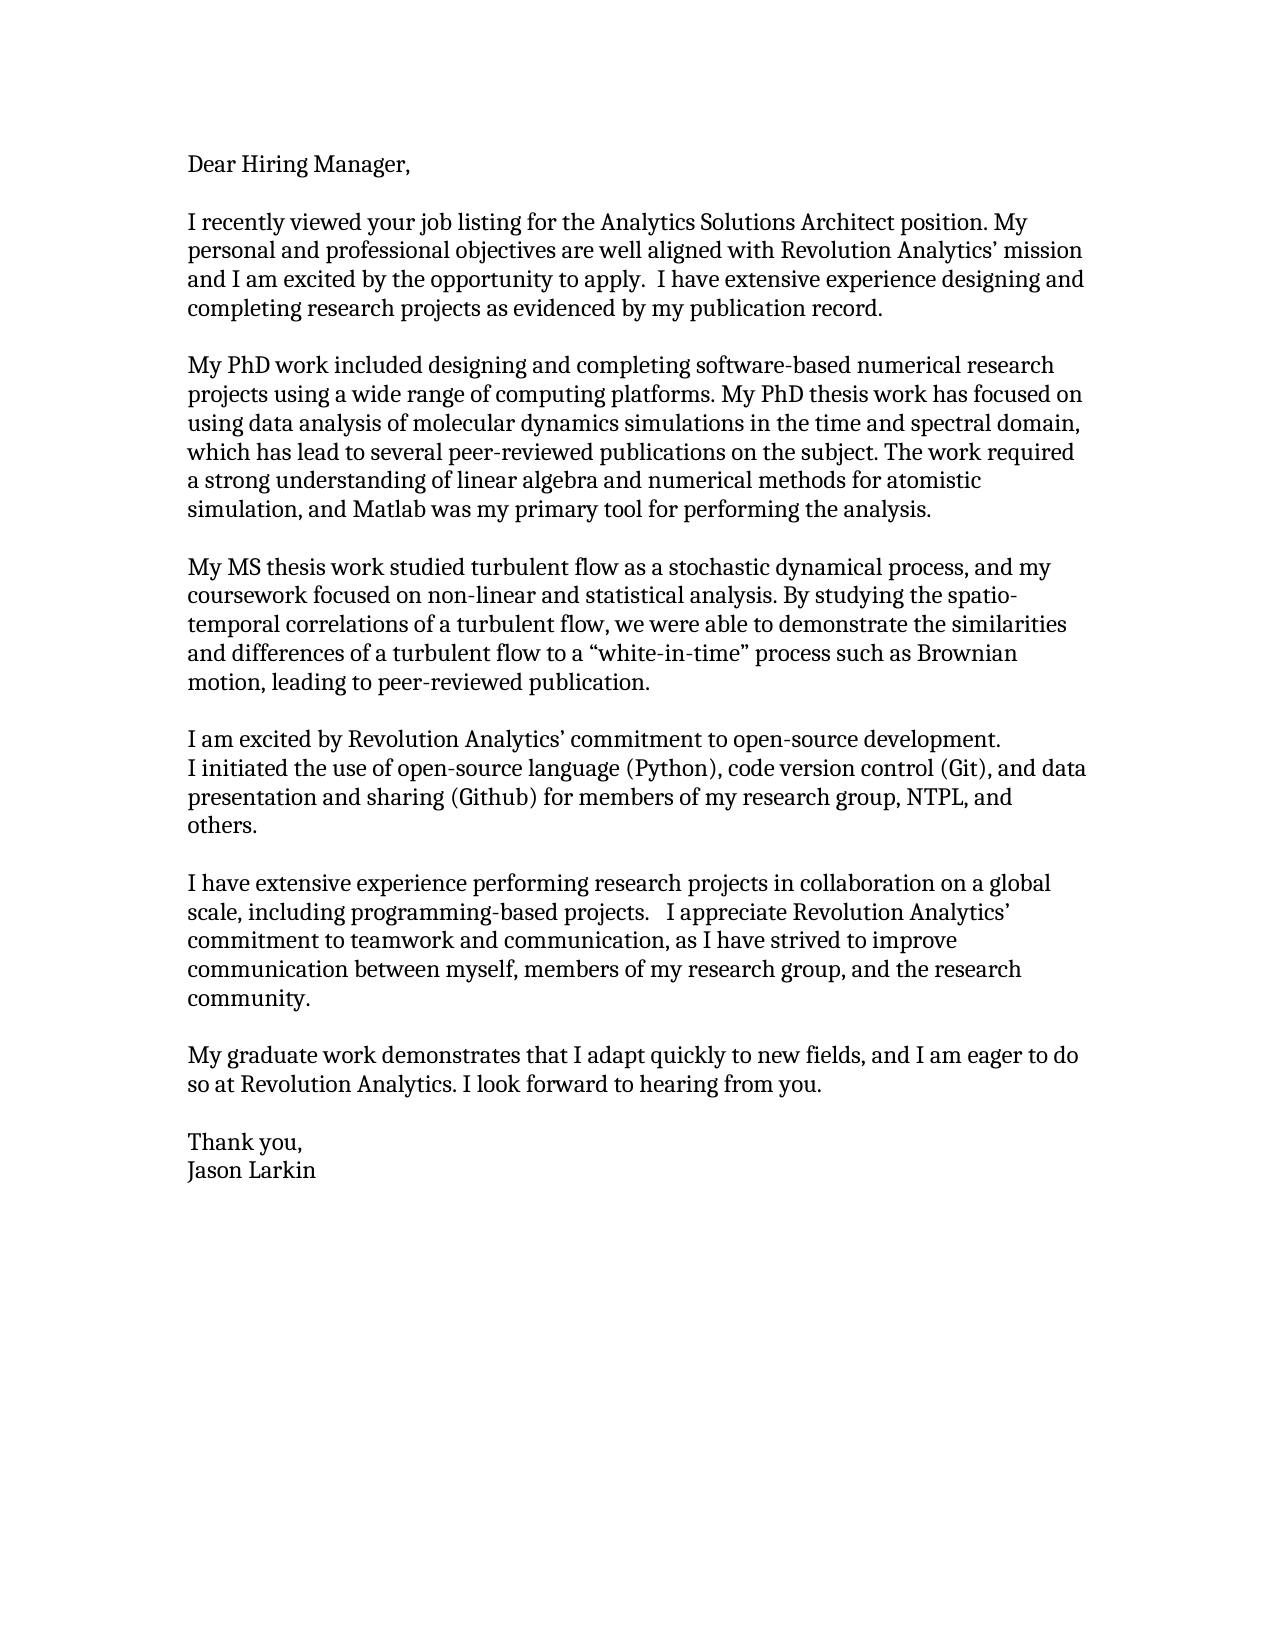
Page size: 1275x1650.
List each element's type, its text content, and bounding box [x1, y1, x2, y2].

text My PhD work included designing and completing software-based numerical research projects using a wide range of computing platforms. My PhD thesis work has focused on using data analysis of molecular dynamics simulations in the time and spectral domain, which has lead to several peer-reviewed publications on the subject. The work required a strong understanding of linear algebra and numerical methods for atomistic simulation, and Matlab was my primary tool for performing the analysis. [187, 351, 1087, 524]
text I initiated the use of open-source language (Python), code version control (Git), and data presentation and sharing (Github) for members of my research group, NTPL, and others. [187, 754, 1087, 840]
text Thank you, [187, 1127, 1087, 1156]
text My graduate work demonstrates that I adapt quickly to new fields, and I am eager to do so at Revolution Analytics. I look forward to hearing from you. [187, 1041, 1087, 1099]
text I have extensive experience performing research projects in collaboration on a global scale, including programming-based projects. I appreciate Revolution Analytics’ commitment to teamwork and communication, as I have strived to improve communication between myself, members of my research group, and the research community. [187, 869, 1087, 1012]
text I recently viewed your job listing for the Analytics Solutions Architect position. My personal and professional objectives are well aligned with Revolution Analytics’ mission and I am excited by the opportunity to apply. I have extensive experience designing and completing research projects as evidenced by my publication record. [187, 207, 1087, 322]
text Jason Larkin [187, 1156, 1087, 1185]
text My MS thesis work studied turbulent flow as a stochastic dynamical process, and my coursework focused on non-linear and statistical analysis. By studying the spatio-temporal correlations of a turbulent flow, we were able to demonstrate the similarities and differences of a turbulent flow to a “white-in-time” process such as Brownian motion, leading to peer-reviewed publication. [187, 552, 1087, 696]
text I am excited by Revolution Analytics’ commitment to open-source development. [187, 725, 1087, 754]
text Dear Hiring Manager, [187, 150, 1087, 179]
